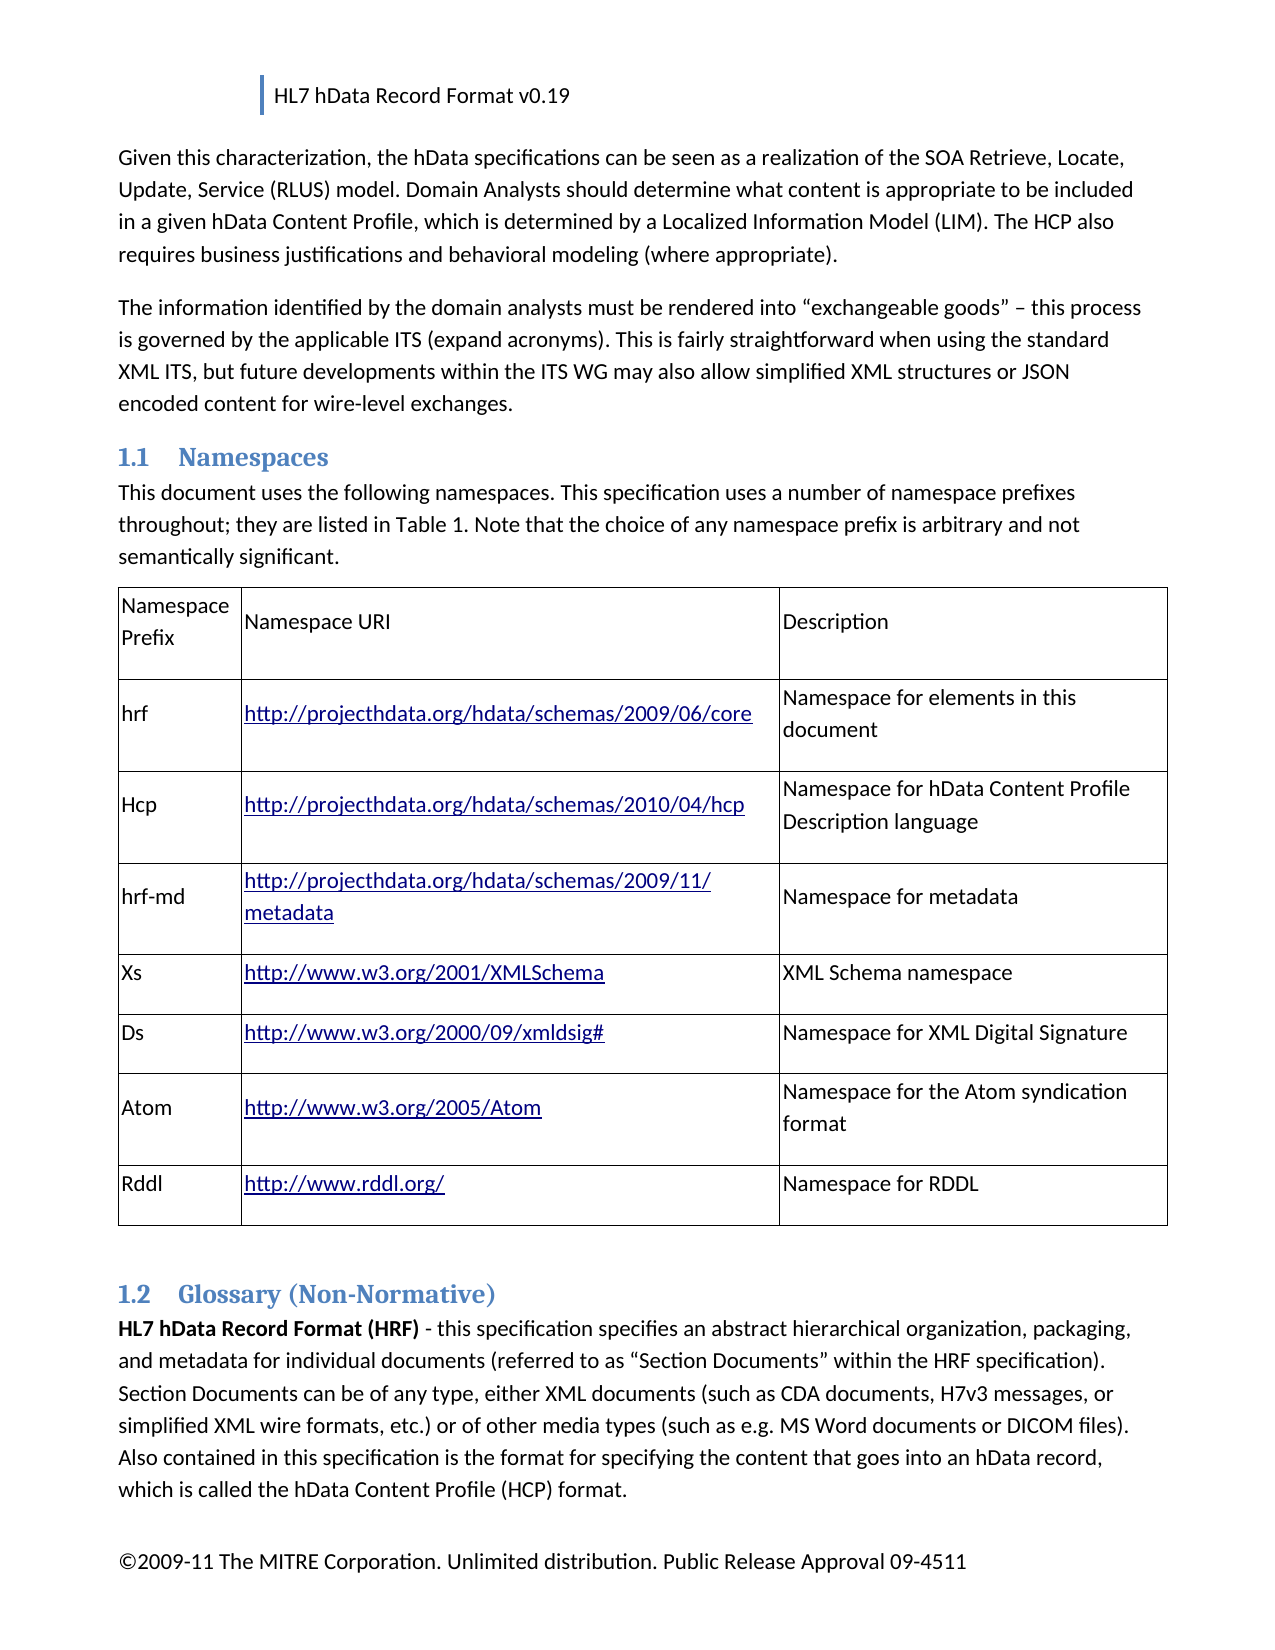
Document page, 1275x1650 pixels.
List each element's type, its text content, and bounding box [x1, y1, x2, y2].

table_cell Namespace for elements in this document [780, 680, 1167, 771]
table_cell http://www.rddl.org/ [242, 1166, 779, 1225]
table_cell Rddl [119, 1166, 241, 1225]
text HL7 hData Record Format (HRF) - this specification specifies an abstract hierarchical organization, packaging, and metadata for individual documents (referred to as “Section Documents” within the HRF specification). Section Documents can be of any type, either XML documents (such as CDA documents, H7v3 messages, or simplified XML wire formats, etc.) or of other media types (such as e.g. MS Word documents or DICOM files). Also contained in this specification is the format for specifying the content that goes into an hData record, which is called the hData Content Profile (HCP) format. [118, 1314, 1157, 1503]
table_cell http://projecthdata.org/hdata/schemas/2010/04/hcp [242, 772, 779, 862]
table_cell Namespace for metadata [780, 864, 1167, 954]
table_cell Hcp [119, 772, 241, 862]
table_cell Ds [119, 1015, 241, 1073]
table_cell Namespace for RDDL [780, 1166, 1167, 1225]
table_header Description [780, 588, 1167, 679]
table_cell Namespace for hData Content Profile Description language [780, 772, 1167, 862]
table_cell XML Schema namespace [780, 955, 1167, 1014]
text The information identified by the domain analysts must be rendered into “exchangeable goods” – this process is governed by the applicable ITS (expand acronyms). This is fairly straightforward when using the standard XML ITS, but future developments within the ITS WG may also allow simplified XML structures or JSON encoded content for wire-level exchanges. [118, 293, 1157, 417]
subtitle Glossary (Non-Normative) [118, 1279, 1157, 1310]
table_cell http://projecthdata.org/hdata/schemas/2009/06/core [242, 680, 779, 771]
subtitle Namespaces [118, 442, 1157, 473]
table_cell http://projecthdata.org/hdata/schemas/2009/11/metadata [242, 864, 779, 954]
table_cell Atom [119, 1074, 241, 1165]
table_header Namespace Prefix [119, 588, 241, 679]
table_cell http://www.w3.org/2005/Atom [242, 1074, 779, 1165]
table_cell Namespace for XML Digital Signature [780, 1015, 1167, 1073]
table_cell Xs [119, 955, 241, 1014]
text This document uses the following namespaces. This specification uses a number of namespace prefixes throughout; they are listed in Table 1. Note that the choice of any namespace prefix is arbitrary and not semantically significant. [118, 478, 1157, 570]
table_header Namespace URI [242, 588, 779, 679]
table_cell hrf-md [119, 864, 241, 954]
table_cell http://www.w3.org/2000/09/xmldsig# [242, 1015, 779, 1073]
table_cell Namespace for the Atom syndication format [780, 1074, 1167, 1165]
table_cell hrf [119, 680, 241, 771]
table_cell http://www.w3.org/2001/XMLSchema [242, 955, 779, 1014]
text Given this characterization, the hData specifications can be seen as a realization of the SOA Retrieve, Locate, Update, Service (RLUS) model. Domain Analysts should determine what content is appropriate to be included in a given hData Content Profile, which is determined by a Localized Information Model (LIM). The HCP also requires business justifications and behavioral modeling (where appropriate). [118, 143, 1157, 268]
